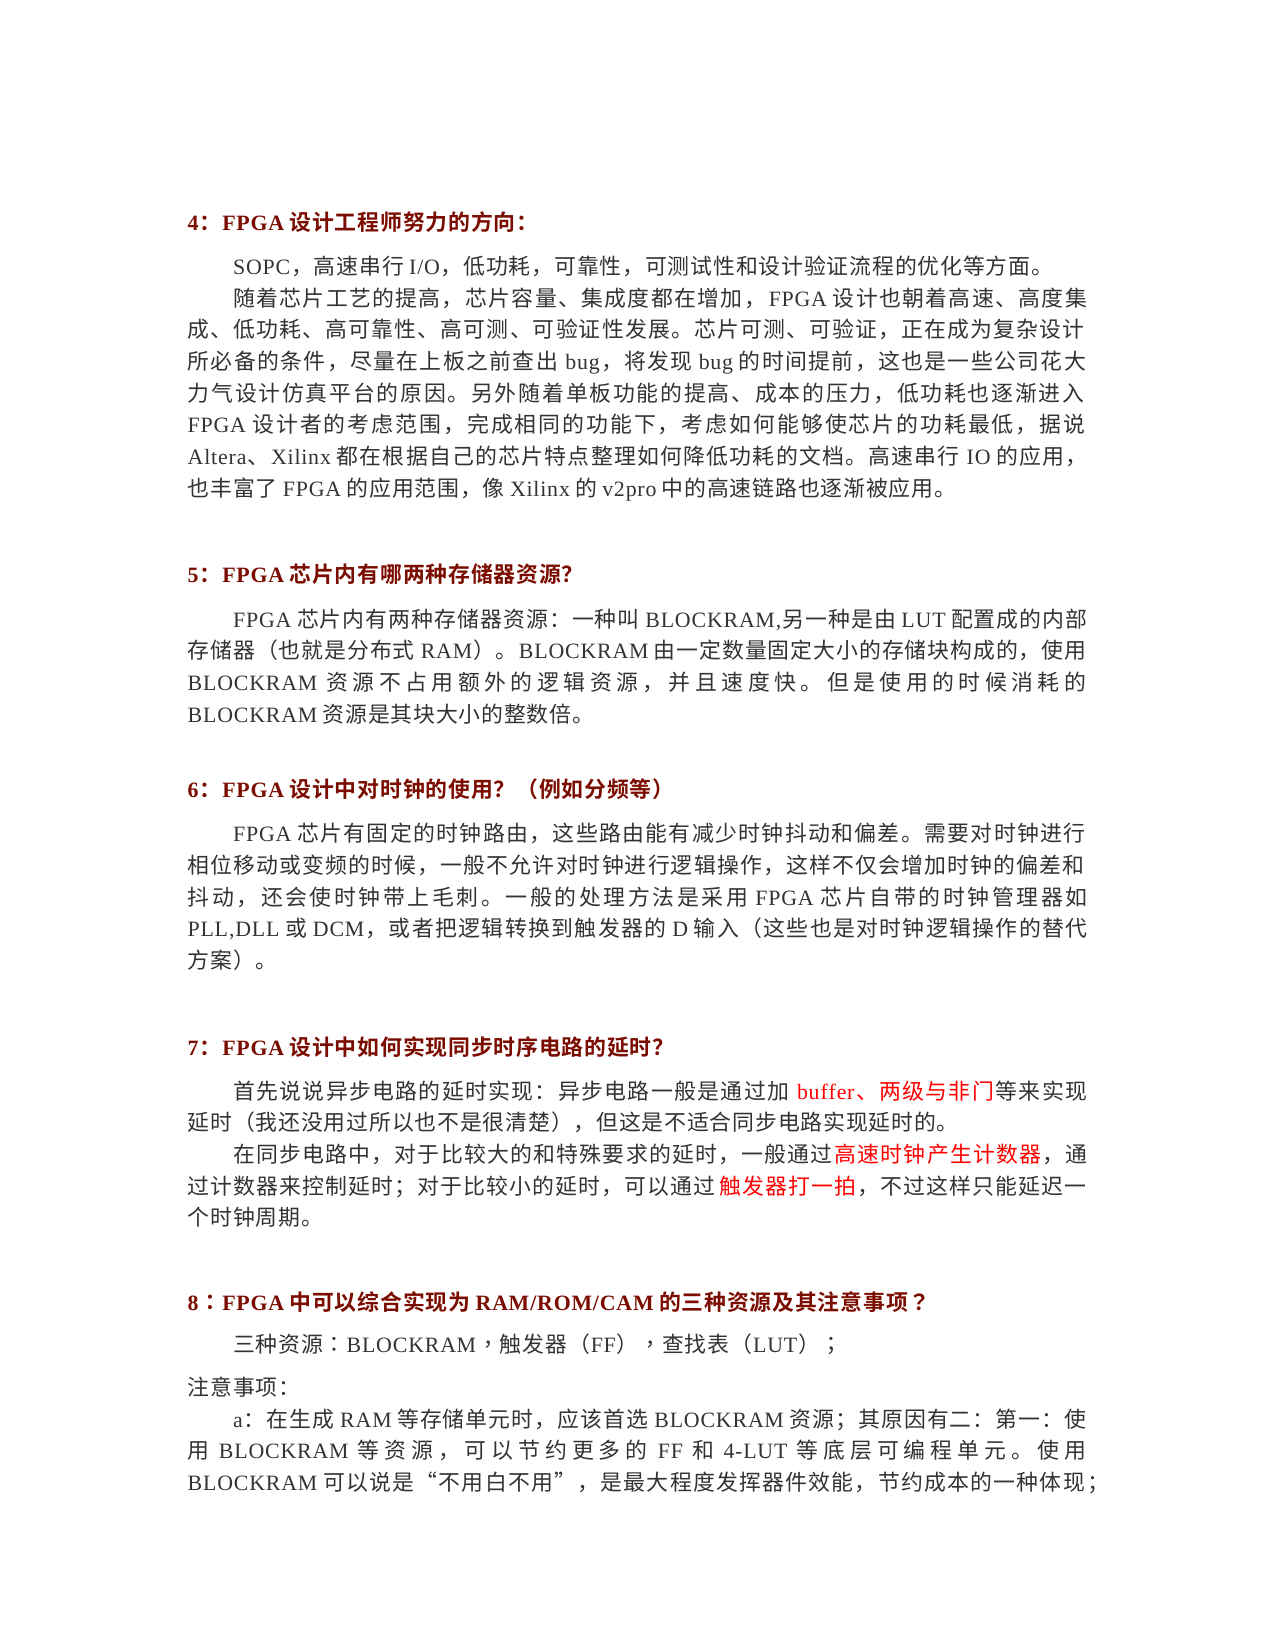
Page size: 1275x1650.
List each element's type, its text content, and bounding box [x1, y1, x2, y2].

subtitle 8：FPGA中可以综合实现为RAM/ROM/CAM的三种资源及其注意事项？ [187, 1287, 1087, 1317]
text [187, 1402, 1087, 1497]
text FPGA芯片内有两种存储器资源：一种叫BLOCKRAM,另一种是由LUT配置成的内部存储器（也就是分布式RAM）。BLOCKRAM由一定数量固定大小的存储块构成的，使用BLOCKRAM资源不占用额外的逻辑资源，并且速度快。但是使用的时候消耗的BLOCKRAM资源是其块大小的整数倍。 [187, 602, 1087, 728]
text FPGA芯片有固定的时钟路由，这些路由能有减少时钟抖动和偏差。需要对时钟进行相位移动或变频的时候，一般不允许对时钟进行逻辑操作，这样不仅会增加时钟的偏差和抖动，还会使时钟带上毛刺。一般的处理方法是采用FPGA芯片自带的时钟管理器如PLL,DLL或DCM，或者把逻辑转换到触发器的D输入（这些也是对时钟逻辑操作的替代方案）。 [187, 816, 1087, 974]
text 首先说说异步电路的延时实现：异步电路一般是通过加buffer、两级与非门等来实现延时（我还没用过所以也不是很清楚），但这是不适合同步电路实现延时的。 [187, 1074, 1087, 1137]
subtitle 5：FPGA芯片内有哪两种存储器资源？ [187, 557, 1087, 589]
subtitle 6：FPGA设计中对时钟的使用？（例如分频等） [187, 772, 1087, 804]
subtitle 7：FPGA设计中如何实现同步时序电路的延时？ [187, 1029, 1087, 1061]
text 注意事项： [187, 1359, 1087, 1402]
text 随着芯片工艺的提高，芯片容量、集成度都在增加，FPGA设计也朝着高速、高度集成、低功耗、高可靠性、高可测、可验证性发展。芯片可测、可验证，正在成为复杂设计所必备的条件，尽量在上板之前查出bug，将发现bug的时间提前，这也是一些公司花大力气设计仿真平台的原因。另外随着单板功能的提高、成本的压力，低功耗也逐渐进入FPGA设计者的考虑范围，完成相同的功能下，考虑如何能够使芯片的功耗最低，据说Altera、Xilinx都在根据自己的芯片特点整理如何降低功耗的文档。高速串行IO的应用，也丰富了FPGA的应用范围，像Xilinx的v2pro中的高速链路也逐渐被应用。 [187, 281, 1087, 502]
text 在同步电路中，对于比较大的和特殊要求的延时，一般通过高速时钟产生计数器，通过计数器来控制延时；对于比较小的延时，可以通过触发器打一拍，不过这样只能延迟一个时钟周期。 [187, 1137, 1087, 1232]
text 三种资源：BLOCKRAM，触发器（FF），查找表（LUT）； [187, 1329, 1087, 1359]
subtitle 4：FPGA设计工程师努力的方向： [187, 205, 1087, 237]
text SOPC，高速串行I/O，低功耗，可靠性，可测试性和设计验证流程的优化等方面。 [187, 249, 1087, 281]
